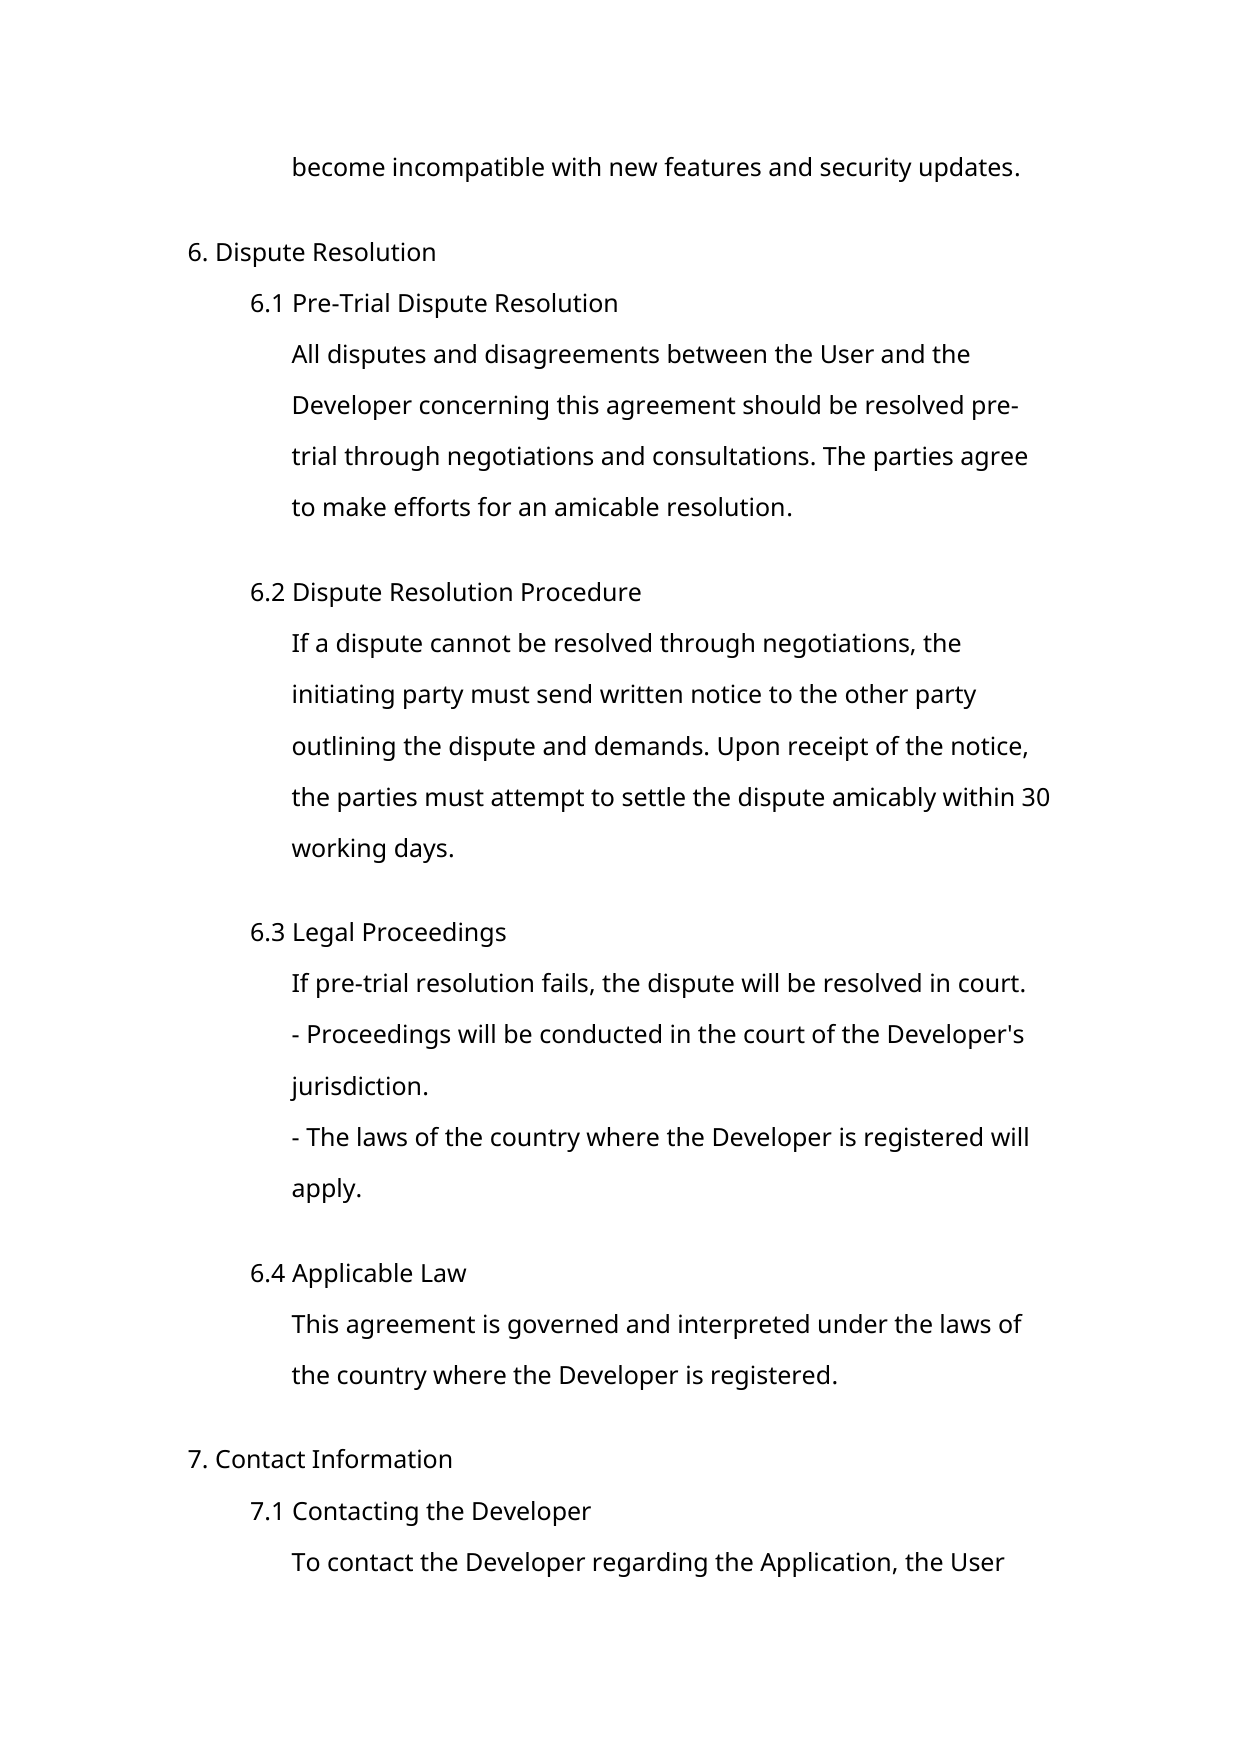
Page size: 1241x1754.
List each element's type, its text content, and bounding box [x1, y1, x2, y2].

list Legal Proceedings If pre-trial resolution fails, the dispute will be resolved in court. - Proceedings will be conducted in the court of the Developer's jurisdiction. - The laws of the country where the Developer is registered will apply. [250, 915, 1053, 1242]
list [250, 150, 1053, 222]
list Dispute Resolution Procedure If a dispute cannot be resolved through negotiations, the initiating party must send written notice to the other party outlining the dispute and demands. Upon receipt of the notice, the parties must attempt to settle the dispute amicably within 30 working days. [250, 575, 1053, 902]
list Dispute Resolution [187, 235, 1053, 269]
list Pre-Trial Dispute Resolution All disputes and disagreements between the User and the Developer concerning this agreement should be resolved pre-trial through negotiations and consultations. The parties agree to make efforts for an amicable resolution. [250, 286, 1053, 562]
list Applicable Law This agreement is governed and interpreted under the laws of the country where the Developer is registered. [250, 1255, 1053, 1429]
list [250, 1493, 1053, 1578]
list Contact Information [187, 1442, 1053, 1476]
